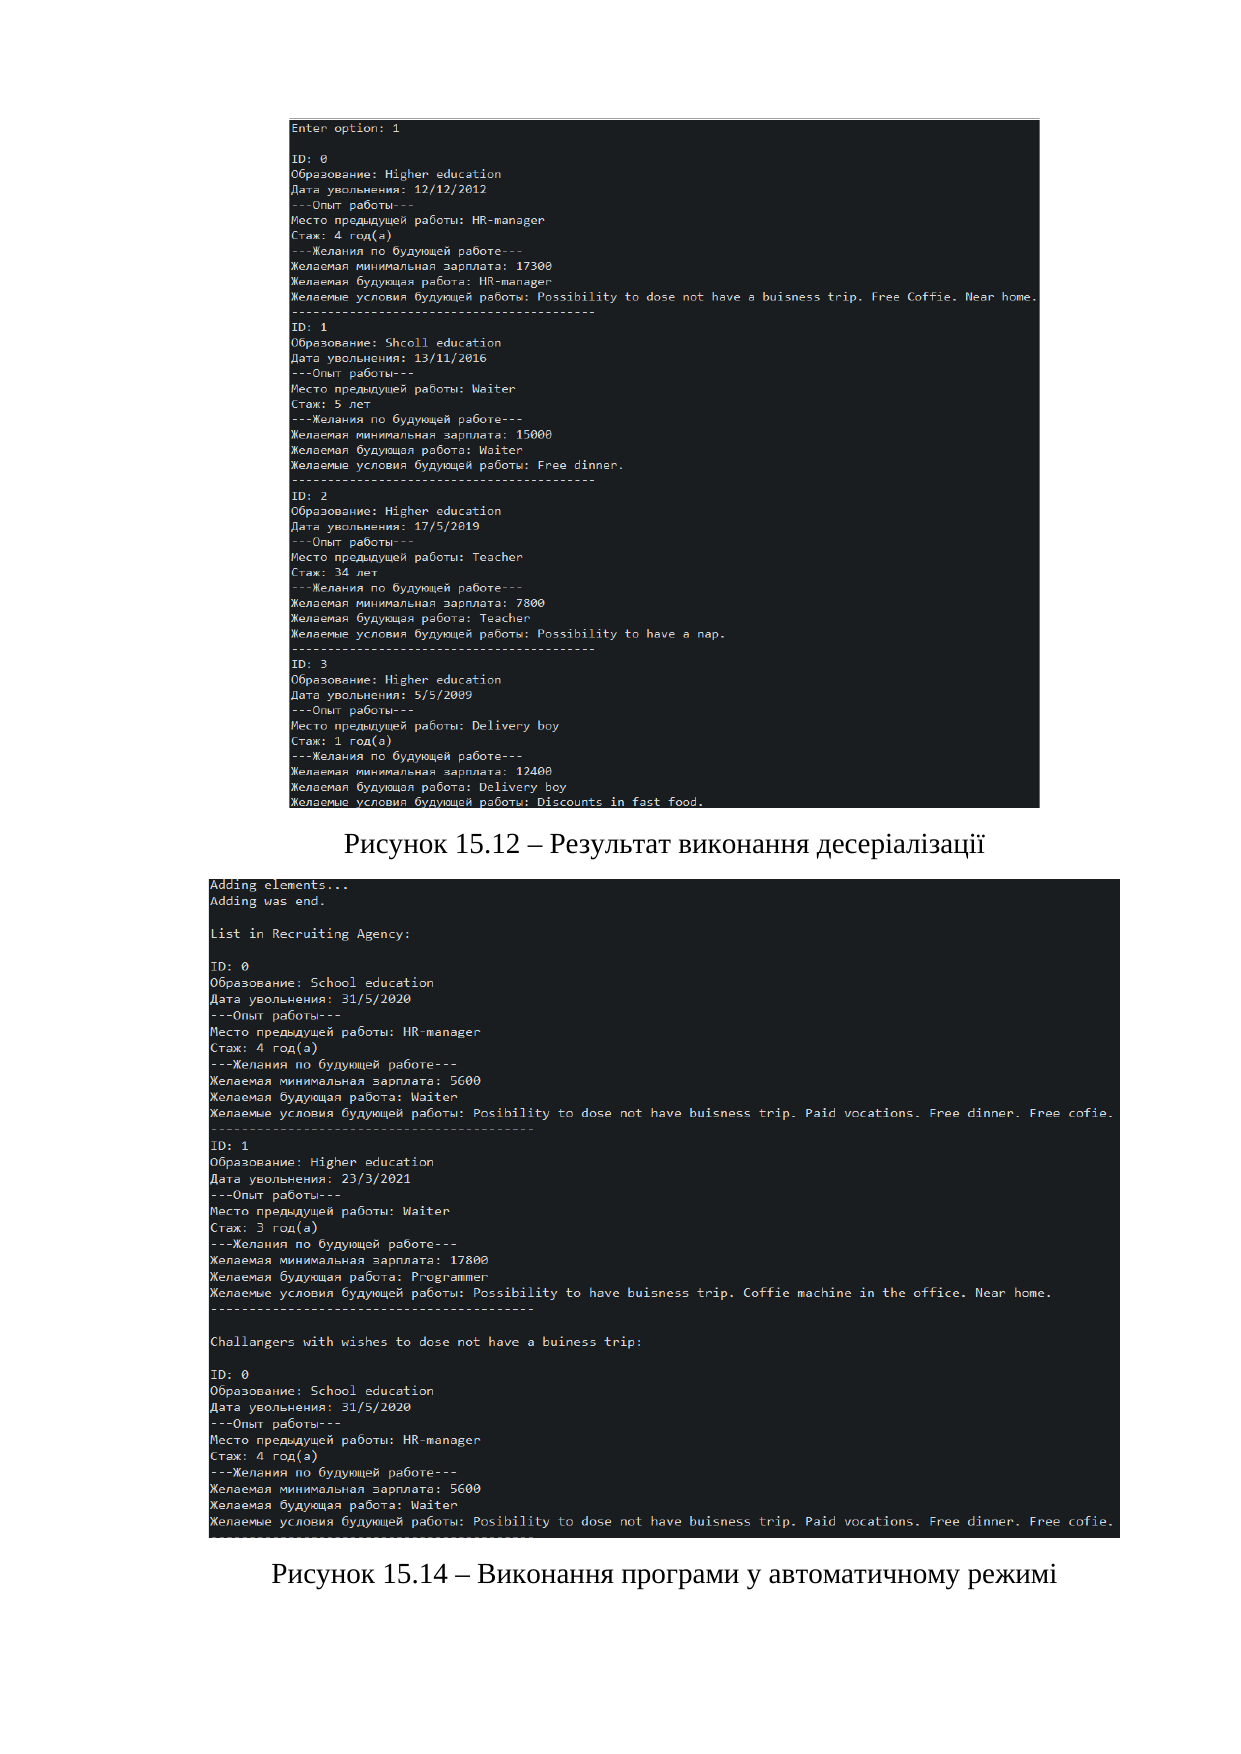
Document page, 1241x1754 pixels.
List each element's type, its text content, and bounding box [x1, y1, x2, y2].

picture [208, 879, 1120, 1538]
text Рисунок 15.14 – Виконання програми у автоматичному режимі [177, 1556, 1152, 1590]
text Рисунок 15.12 – Результат виконання десеріалізації [177, 826, 1152, 860]
picture [289, 118, 1040, 808]
